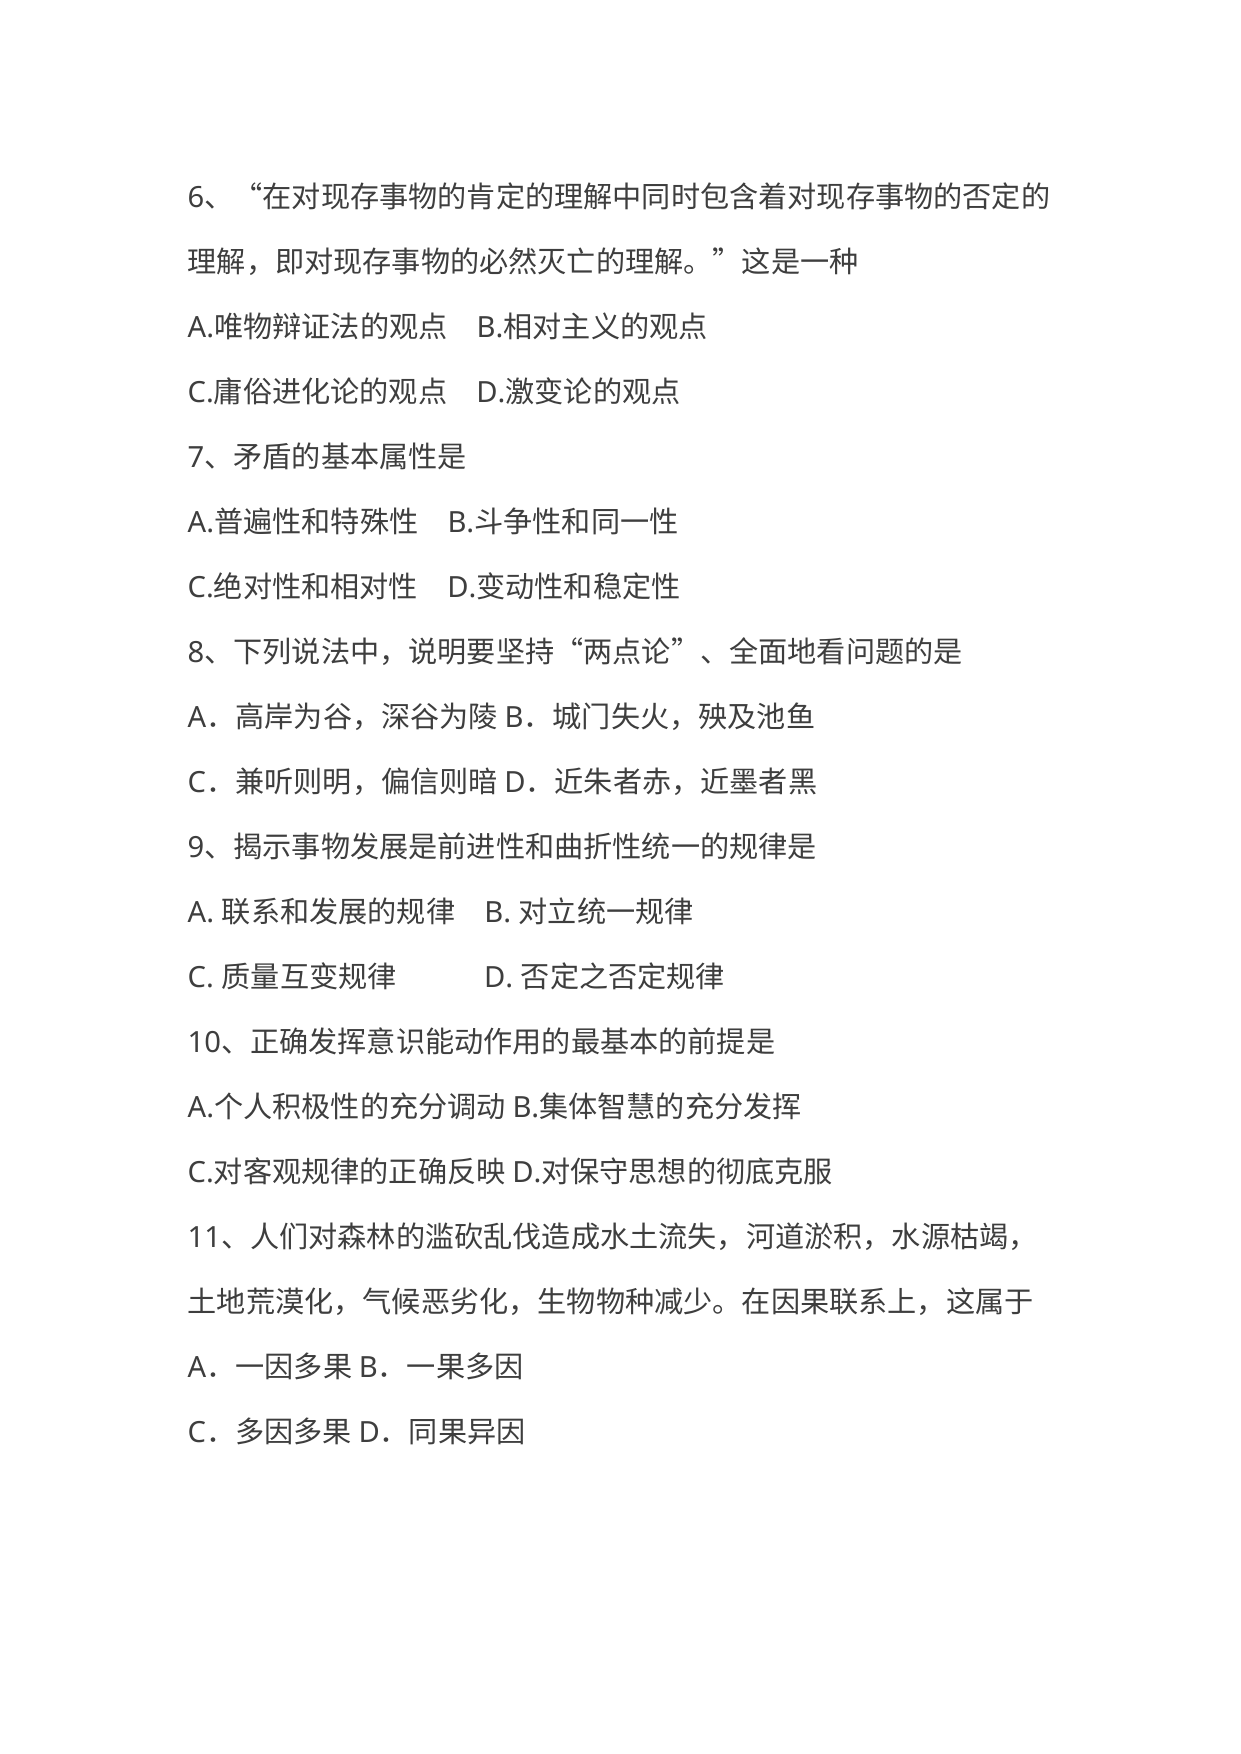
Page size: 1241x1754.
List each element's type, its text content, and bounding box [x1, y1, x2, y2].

text 8、下列说法中，说明要坚持“两点论”、全面地看问题的是 A．高岸为谷，深谷为陵 B．城门失火，殃及池鱼 C．兼听则明，偏信则暗 D．近朱者赤，近墨者黑 [187, 617, 1053, 812]
text 7、矛盾的基本属性是 A.普遍性和特殊性 B.斗争性和同一性 C.绝对性和相对性 D.变动性和稳定性 [187, 422, 1053, 617]
text 10、正确发挥意识能动作用的最基本的前提是 A.个人积极性的充分调动 B.集体智慧的充分发挥 C.对客观规律的正确反映 D.对保守思想的彻底克服 [187, 1007, 1053, 1202]
text 6、“在对现存事物的肯定的理解中同时包含着对现存事物的否定的理解，即对现存事物的必然灭亡的理解。”这是一种 A.唯物辩证法的观点 B.相对主义的观点 C.庸俗进化论的观点 D.激变论的观点 [187, 162, 1053, 422]
text 11、人们对森林的滥砍乱伐造成水土流失，河道淤积，水源枯竭，土地荒漠化，气候恶劣化，生物物种减少。在因果联系上，这属于 A．一因多果 B．一果多因 C．多因多果 D．同果异因 [187, 1202, 1053, 1462]
text 9、揭示事物发展是前进性和曲折性统一的规律是 A. 联系和发展的规律 B. 对立统一规律 C. 质量互变规律 D. 否定之否定规律 [187, 812, 1053, 1007]
